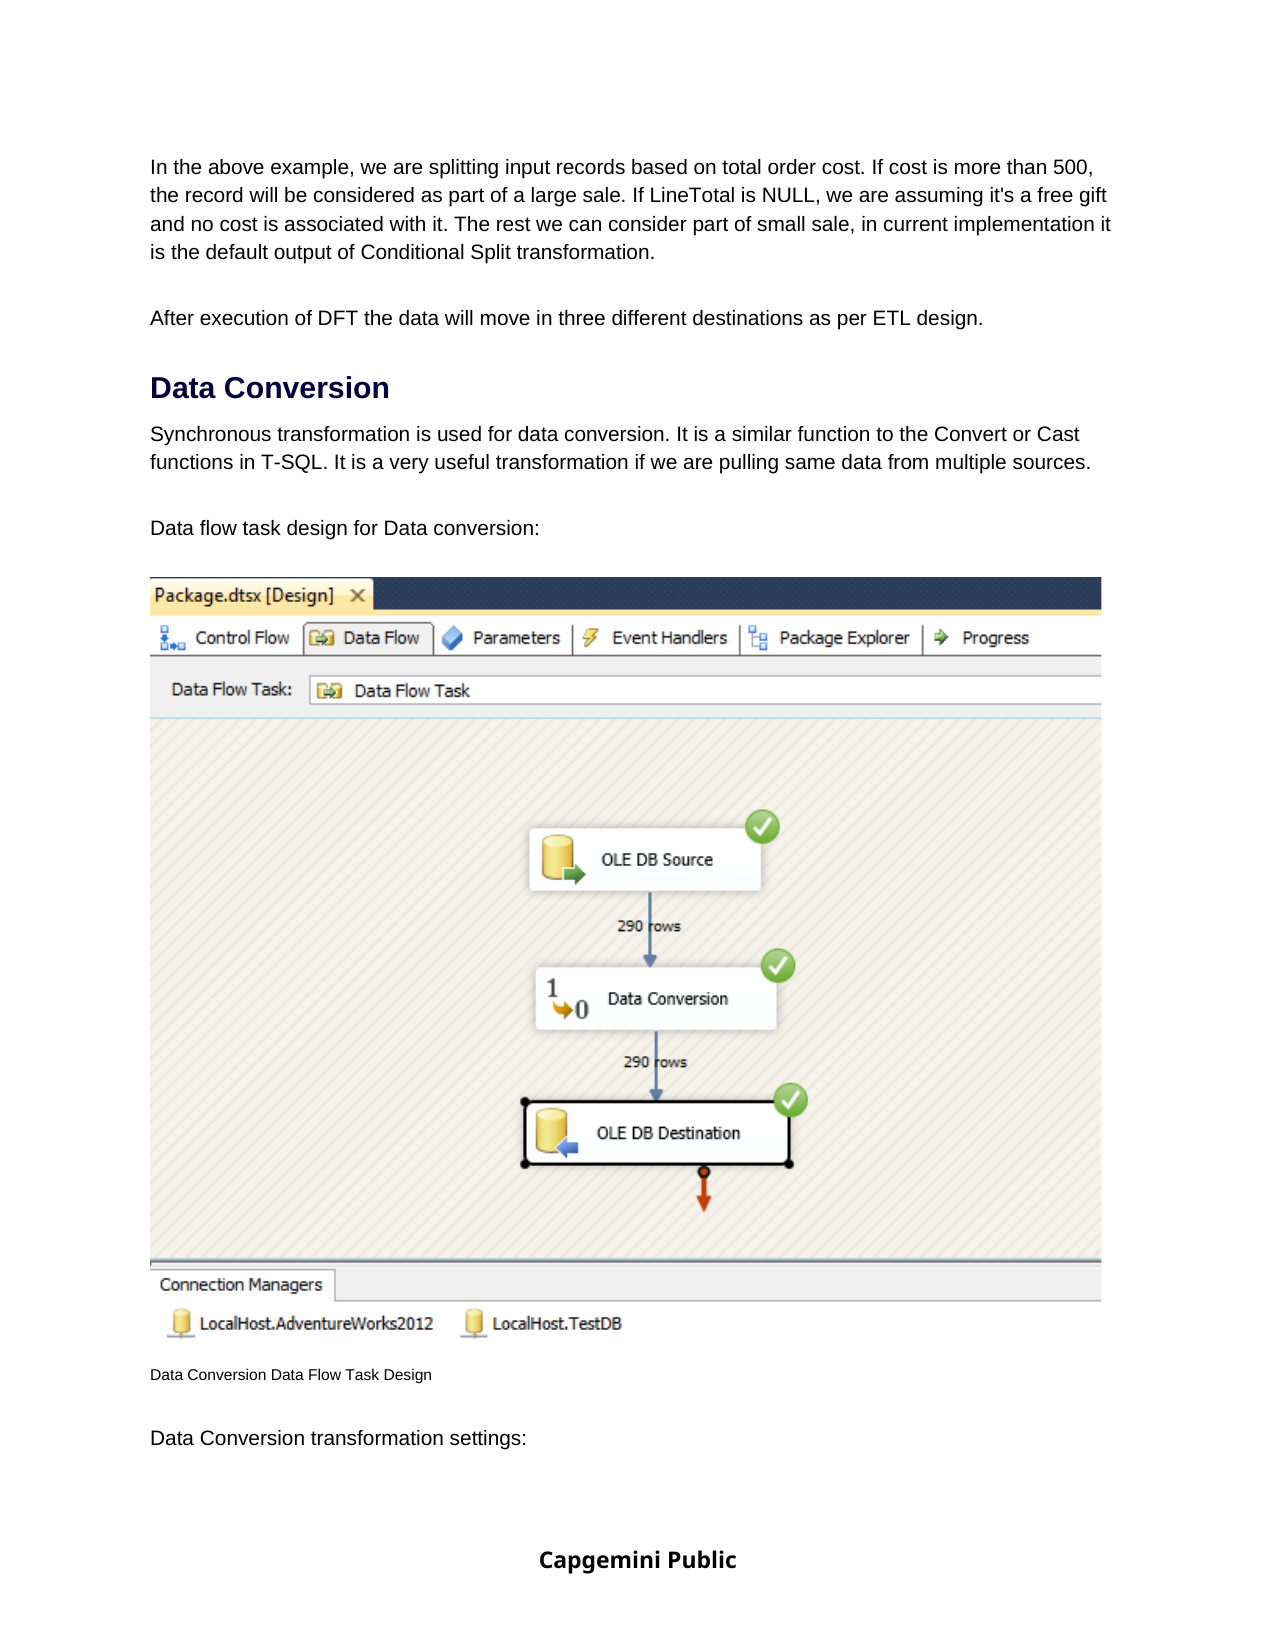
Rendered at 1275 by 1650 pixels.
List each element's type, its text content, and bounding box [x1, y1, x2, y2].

text Data Conversion transformation settings: [150, 1421, 1125, 1449]
picture [150, 577, 1102, 1355]
text Data Conversion [150, 367, 1125, 405]
text Data flow task design for Data conversion: [150, 512, 1125, 540]
text Synchronous transformation is used for data conversion. It is a similar function to the Convert or Cast functions in T-SQL. It is a very useful transformation if we are pulling same data from multiple sources. [150, 417, 1125, 474]
text In the above example, we are splitting input records based on total order cost. If cost is more than 500, the record will be considered as part of a large sale. If LineTotal is NULL, we are assuming it's a free gift and no cost is associated with it. The rest we can consider part of small sale, in current implementation it is the default output of Conditional Split transformation. [150, 150, 1125, 264]
text After execution of DFT the data will move in three different destinations as per ETL design. [150, 301, 1125, 330]
